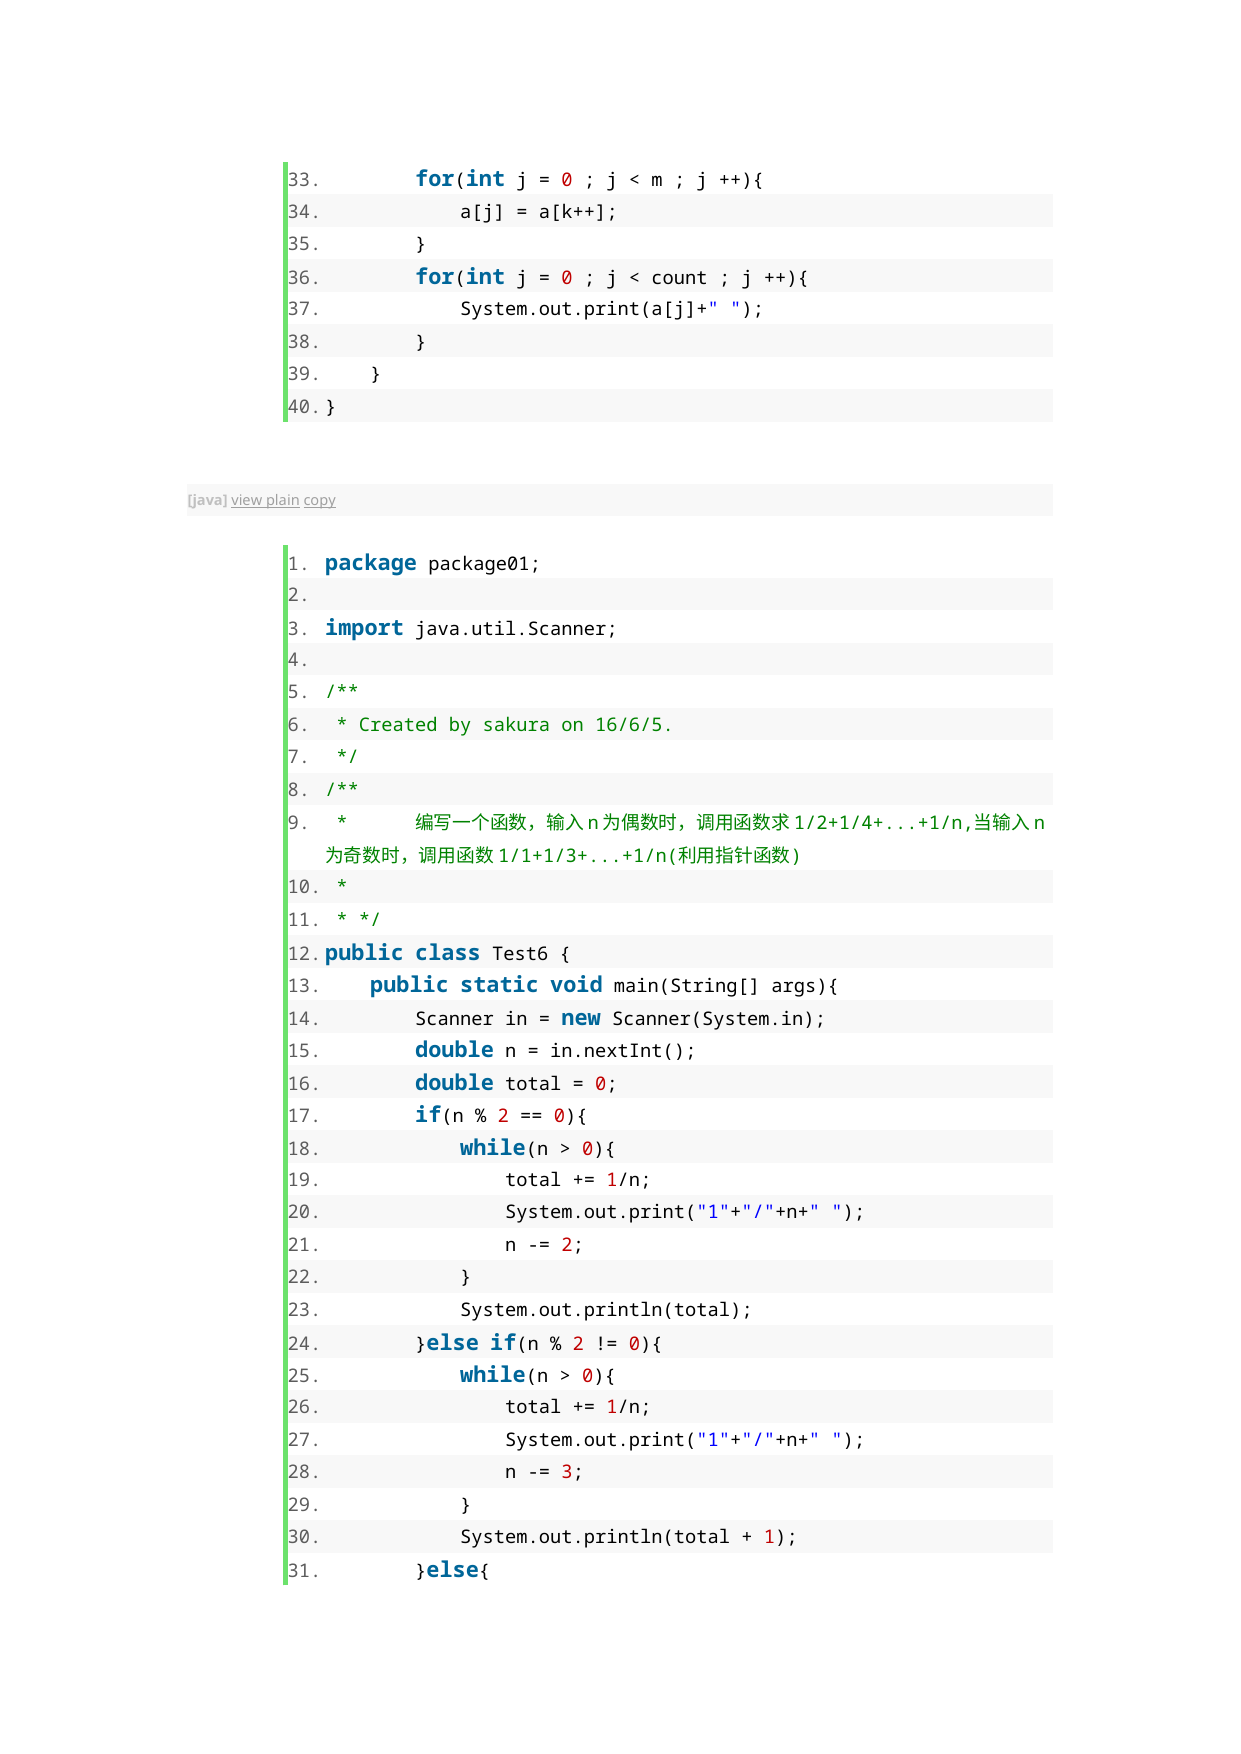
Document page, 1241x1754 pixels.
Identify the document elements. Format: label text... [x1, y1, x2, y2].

list total += 1/n; [288, 1163, 1053, 1195]
list * */ [288, 903, 1053, 935]
list System.out.print(a[j]+" "); [288, 292, 1053, 324]
list } [288, 357, 1053, 389]
list n -= 2; [288, 1228, 1053, 1260]
list import java.util.Scanner; [288, 610, 1053, 643]
list } [288, 1488, 1053, 1520]
list System.out.println(total + 1); [288, 1520, 1053, 1553]
list double n = in.nextInt(); [288, 1033, 1053, 1065]
list } [288, 227, 1053, 259]
list package package01; [288, 545, 1053, 578]
list Scanner in = new Scanner(System.in); [288, 1000, 1053, 1033]
list } [288, 324, 1053, 357]
list System.out.println(total); [288, 1293, 1053, 1325]
list a[j] = a[k++]; [288, 194, 1053, 227]
text [java] view plain copy [187, 484, 1053, 516]
list double total = 0; [288, 1065, 1053, 1098]
list } [288, 389, 1053, 422]
list public static void main(String[] args){ [288, 968, 1053, 1000]
list }else if(n % 2 != 0){ [288, 1325, 1053, 1358]
list } [288, 1260, 1053, 1293]
list while(n > 0){ [288, 1358, 1053, 1390]
list public class Test6 { [288, 935, 1053, 968]
list for(int j = 0 ; j < m ; j ++){ [288, 162, 1053, 194]
list System.out.print("1"+"/"+n+" "); [288, 1195, 1053, 1228]
list * Created by sakura on 16/6/5. [288, 708, 1053, 740]
list * [288, 870, 1053, 903]
list * 编写一个函数，输入n为偶数时，调用函数求1/2+1/4+...+1/n,当输入n为奇数时，调用函数 1/1+1/3+...+1/n(利用指针函数) [288, 805, 1053, 870]
list /** [288, 773, 1053, 805]
list n -= 3; [288, 1455, 1053, 1488]
list }else{ [288, 1553, 1053, 1585]
list total += 1/n; [288, 1390, 1053, 1423]
list System.out.print("1"+"/"+n+" "); [288, 1423, 1053, 1455]
list if(n % 2 == 0){ [288, 1098, 1053, 1130]
list while(n > 0){ [288, 1130, 1053, 1163]
list */ [288, 740, 1053, 773]
list /** [288, 675, 1053, 708]
list for(int j = 0 ; j < count ; j ++){ [288, 259, 1053, 292]
